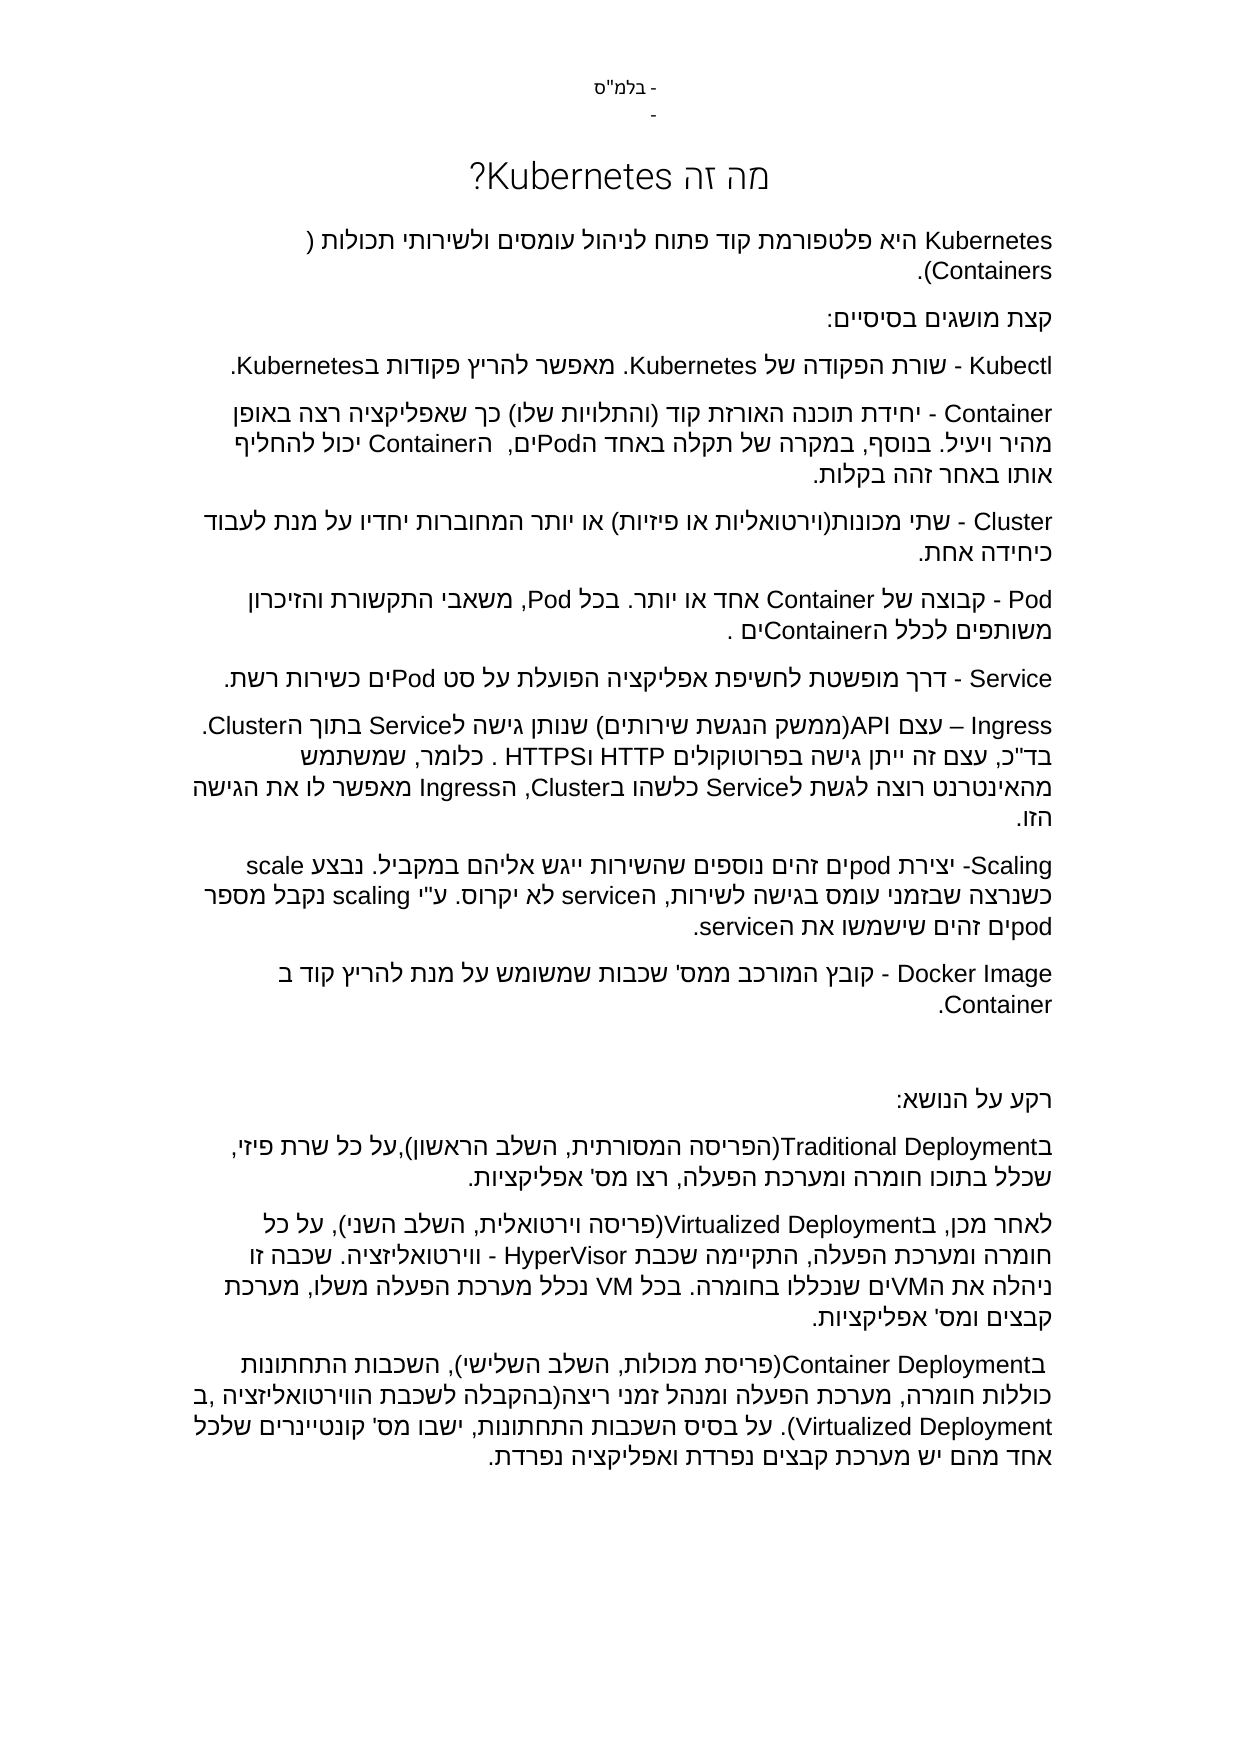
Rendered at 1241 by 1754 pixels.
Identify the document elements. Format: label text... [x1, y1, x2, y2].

text Container - יחידת תוכנה האורזת קוד (והתלויות שלו) כך שאפליקציה רצה באופן מהיר ויעיל. בנוסף, במקרה של תקלה באחד הPodים, הContainer יכול להחליף אותו באחר זהה בקלות. [187, 398, 1053, 489]
text בTraditional Deployment(הפריסה המסורתית, השלב הראשון),על כל שרת פיזי, שכלל בתוכו חומרה ומערכת הפעלה, רצו מס' אפליקציות. [187, 1132, 1053, 1192]
text Ingress – עצם API(ממשק הנגשת שירותים) שנותן גישה לService בתוך הCluster. בד"כ, עצם זה ייתן גישה בפרוטוקולים HTTP וHTTPS . כלומר, שמשתמש מהאינטרנט רוצה לגשת לService כלשהו בCluster, הIngress מאפשר לו את הגישה הזו. [187, 711, 1053, 832]
text Docker Image - קובץ המורכב ממס' שכבות שמשומש על מנת להריץ קוד בContainer. [187, 959, 1053, 1019]
text לאחר מכן, בVirtualized Deployment(פריסה וירטואלית, השלב השני), על כל חומרה ומערכת הפעלה, התקיימה שכבת HyperVisor - ווירטואליזציה. שכבה זו ניהלה את הVMים שנכללו בחומרה. בכל VM נכלל מערכת הפעלה משלו, מערכת קבצים ומס' אפליקציות. [187, 1211, 1053, 1331]
text מה זה Kubernetes? [187, 150, 1053, 205]
text בContainer Deployment(פריסת מכולות, השלב השלישי), השכבות התחתונות כוללות חומרה, מערכת הפעלה ומנהל זמני ריצה(בהקבלה לשכבת הווירטואליזציה ,בVirtualized Deployment). על בסיס השכבות התחתונות, ישבו מס' קונטיינרים שלכל אחד מהם יש מערכת קבצים נפרדת ואפליקציה נפרדת. [187, 1350, 1053, 1471]
text Service - דרך מופשטת לחשיפת אפליקציה הפועלת על סט Podים כשירות רשת. [187, 664, 1053, 692]
text Pod - קבוצה של Container אחד או יותר. בכל Pod, משאבי התקשורת והזיכרון משותפים לכלל הContainerים . [187, 586, 1053, 645]
text קצת מושגים בסיסיים: [187, 304, 1053, 332]
text Kubernetes היא פלטפורמת קוד פתוח לניהול עומסים ולשירותי תכולות (Containers). [187, 226, 1053, 285]
text Cluster - שתי מכונות(וירטואליות או פיזיות) או יותר המחוברות יחדיו על מנת לעבוד כיחידה אחת. [187, 507, 1053, 567]
text Kubectl - שורת הפקודה של Kubernetes. מאפשר להריץ פקודות בKubernetes. [187, 351, 1053, 380]
text Scaling- יצירת podים זהים נוספים שהשירות ייגש אליהם במקביל. נבצע scale כשנרצה שבזמני עומס בגישה לשירות, הservice לא יקרוס. ע"י scaling נקבל מספר podים זהים שישמשו את הservice. [187, 851, 1053, 941]
text רקע על הנושא: [187, 1085, 1053, 1114]
